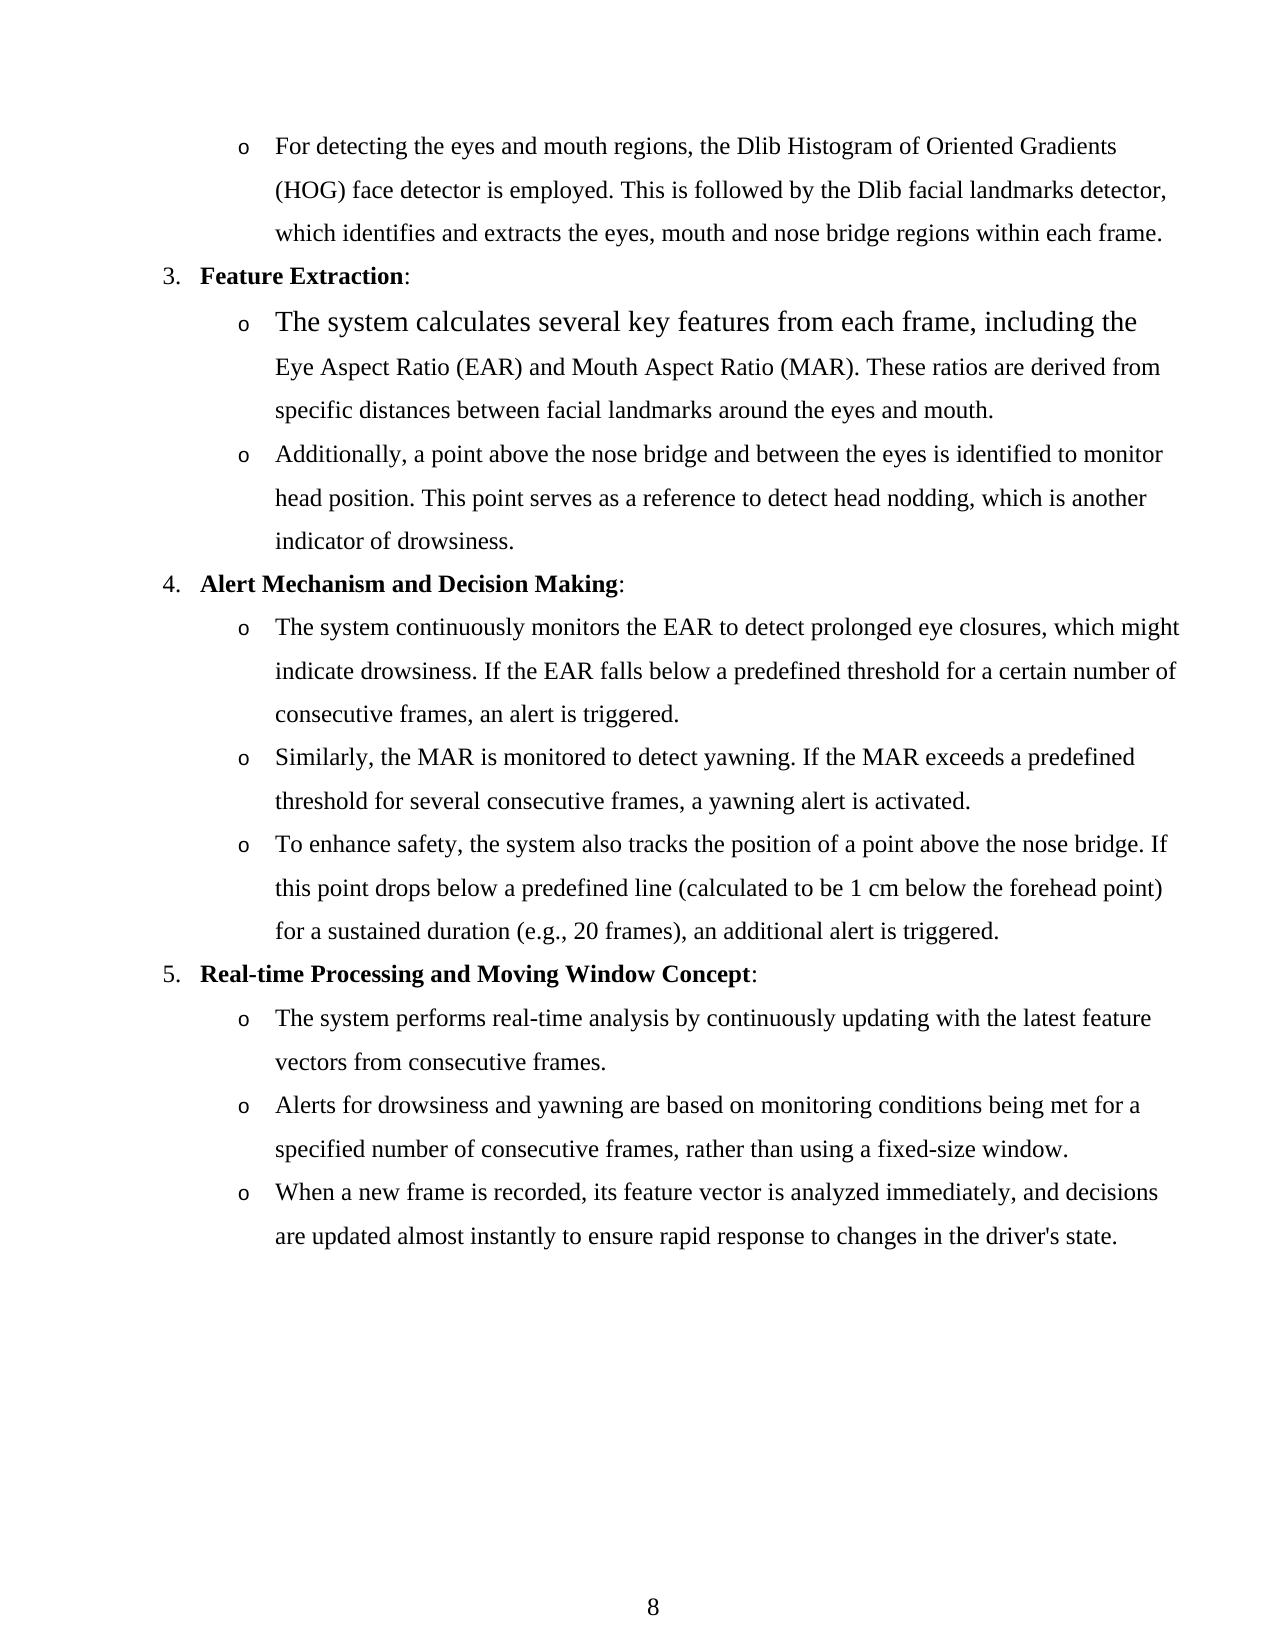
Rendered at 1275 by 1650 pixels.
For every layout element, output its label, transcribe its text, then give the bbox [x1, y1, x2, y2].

list Similarly, the MAR is monitored to detect yawning. If the MAR exceeds a predefined threshold for several consecutive frames, a yawning alert is activated. [237, 742, 1181, 815]
list For detecting the eyes and mouth regions, the Dlib Histogram of Oriented Gradients (HOG) face detector is employed. This is followed by the Dlib facial landmarks detector, which identifies and extracts the eyes, mouth and nose bridge regions within each frame. [237, 131, 1181, 247]
list The system calculates several key features from each frame, including the Eye Aspect Ratio (EAR) and Mouth Aspect Ratio (MAR). These ratios are derived from specific distances between facial landmarks around the eyes and mouth. [237, 304, 1181, 424]
list Additionally, a point above the nose bridge and between the eyes is identified to monitor head position. This point serves as a reference to detect head nodding, which is another indicator of drowsiness. [237, 439, 1181, 554]
list The system performs real-time analysis by continuously updating with the latest feature vectors from consecutive frames. [237, 1003, 1181, 1075]
list Alerts for drowsiness and yawning are based on monitoring conditions being met for a specified number of consecutive frames, rather than using a fixed-size window. [237, 1090, 1181, 1162]
list To enhance safety, the system also tracks the position of a point above the nose bridge. If this point drops below a predefined line (calculated to be 1 cm below the forehead point) for a sustained duration (e.g., 20 frames), an additional alert is triggered. [237, 829, 1181, 945]
list When a new frame is recorded, its feature vector is analyzed immediately, and decisions are updated almost instantly to ensure rapid response to changes in the driver's state. [237, 1177, 1181, 1249]
list The system continuously monitors the EAR to detect prolonged eye closures, which might indicate drowsiness. If the EAR falls below a predefined threshold for a certain number of consecutive frames, an alert is triggered. [237, 612, 1181, 728]
list Alert Mechanism and Decision Making: [162, 569, 1181, 598]
list Real-time Processing and Moving Window Concept: [162, 959, 1181, 988]
list Feature Extraction: [162, 261, 1181, 290]
